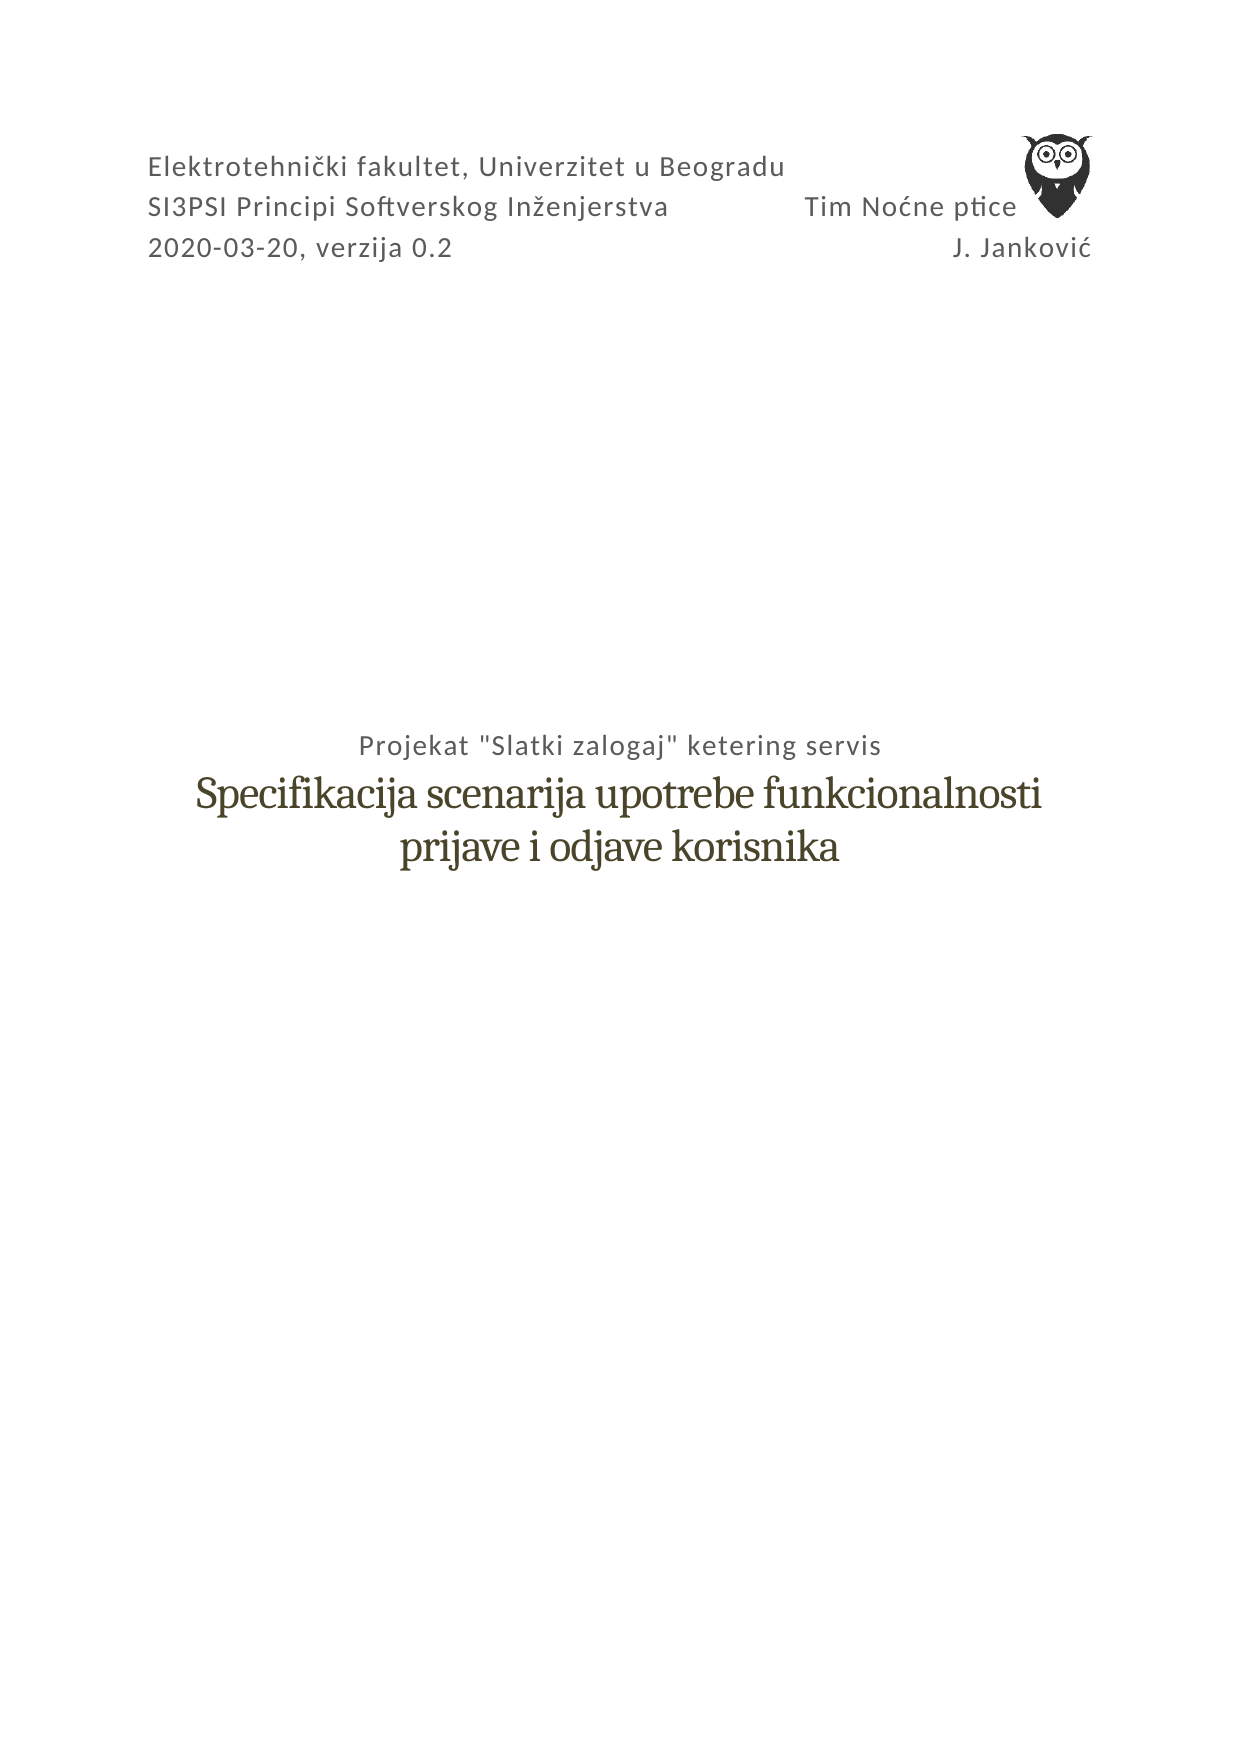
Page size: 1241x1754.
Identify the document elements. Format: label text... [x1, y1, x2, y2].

subtitle Projekat "Slatki zalogaj" ketering servis [148, 727, 1093, 762]
title prijave i odjave korisnika [148, 820, 1093, 873]
subtitle Elektrotehnički fakultet, Univerzitet u Beogradu SI3PSI Principi Softverskog Inženjerstva Tim Noćne ptice . 2020-03-20, verzija 0.2 J. Janković [148, 148, 1093, 265]
title Specifikacija scenarija upotrebe funkcionalnosti [148, 768, 1093, 820]
